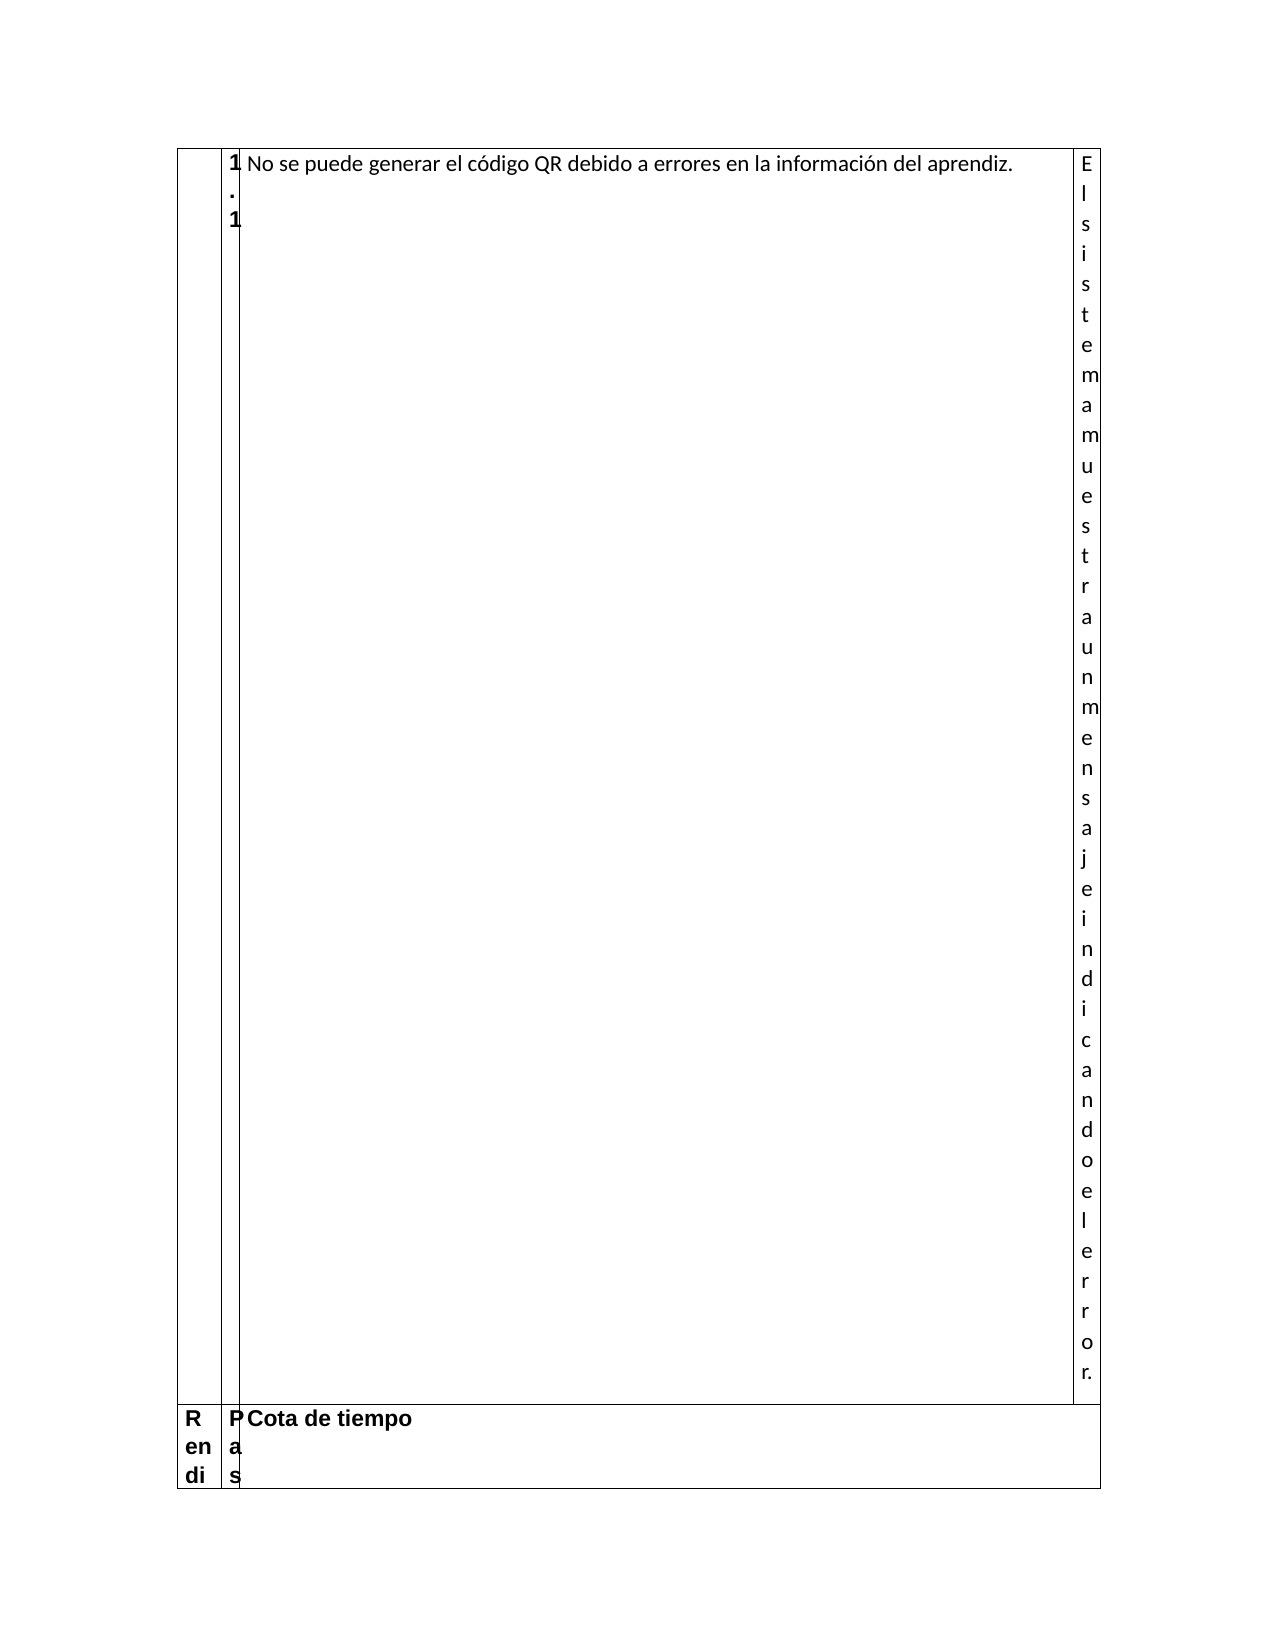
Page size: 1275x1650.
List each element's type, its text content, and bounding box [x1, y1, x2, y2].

table_cell 1.1 [222, 149, 239, 1404]
table_cell Paso [222, 1405, 239, 1488]
table_cell No se puede generar el código QR debido a errores en la información del aprendiz. [240, 149, 1073, 1404]
table_cell Cota de tiempo [240, 1405, 1100, 1488]
table_cell Rendimiento [178, 1405, 221, 1488]
table_cell El sistema muestra un mensaje indicando el error. [1074, 149, 1100, 1404]
